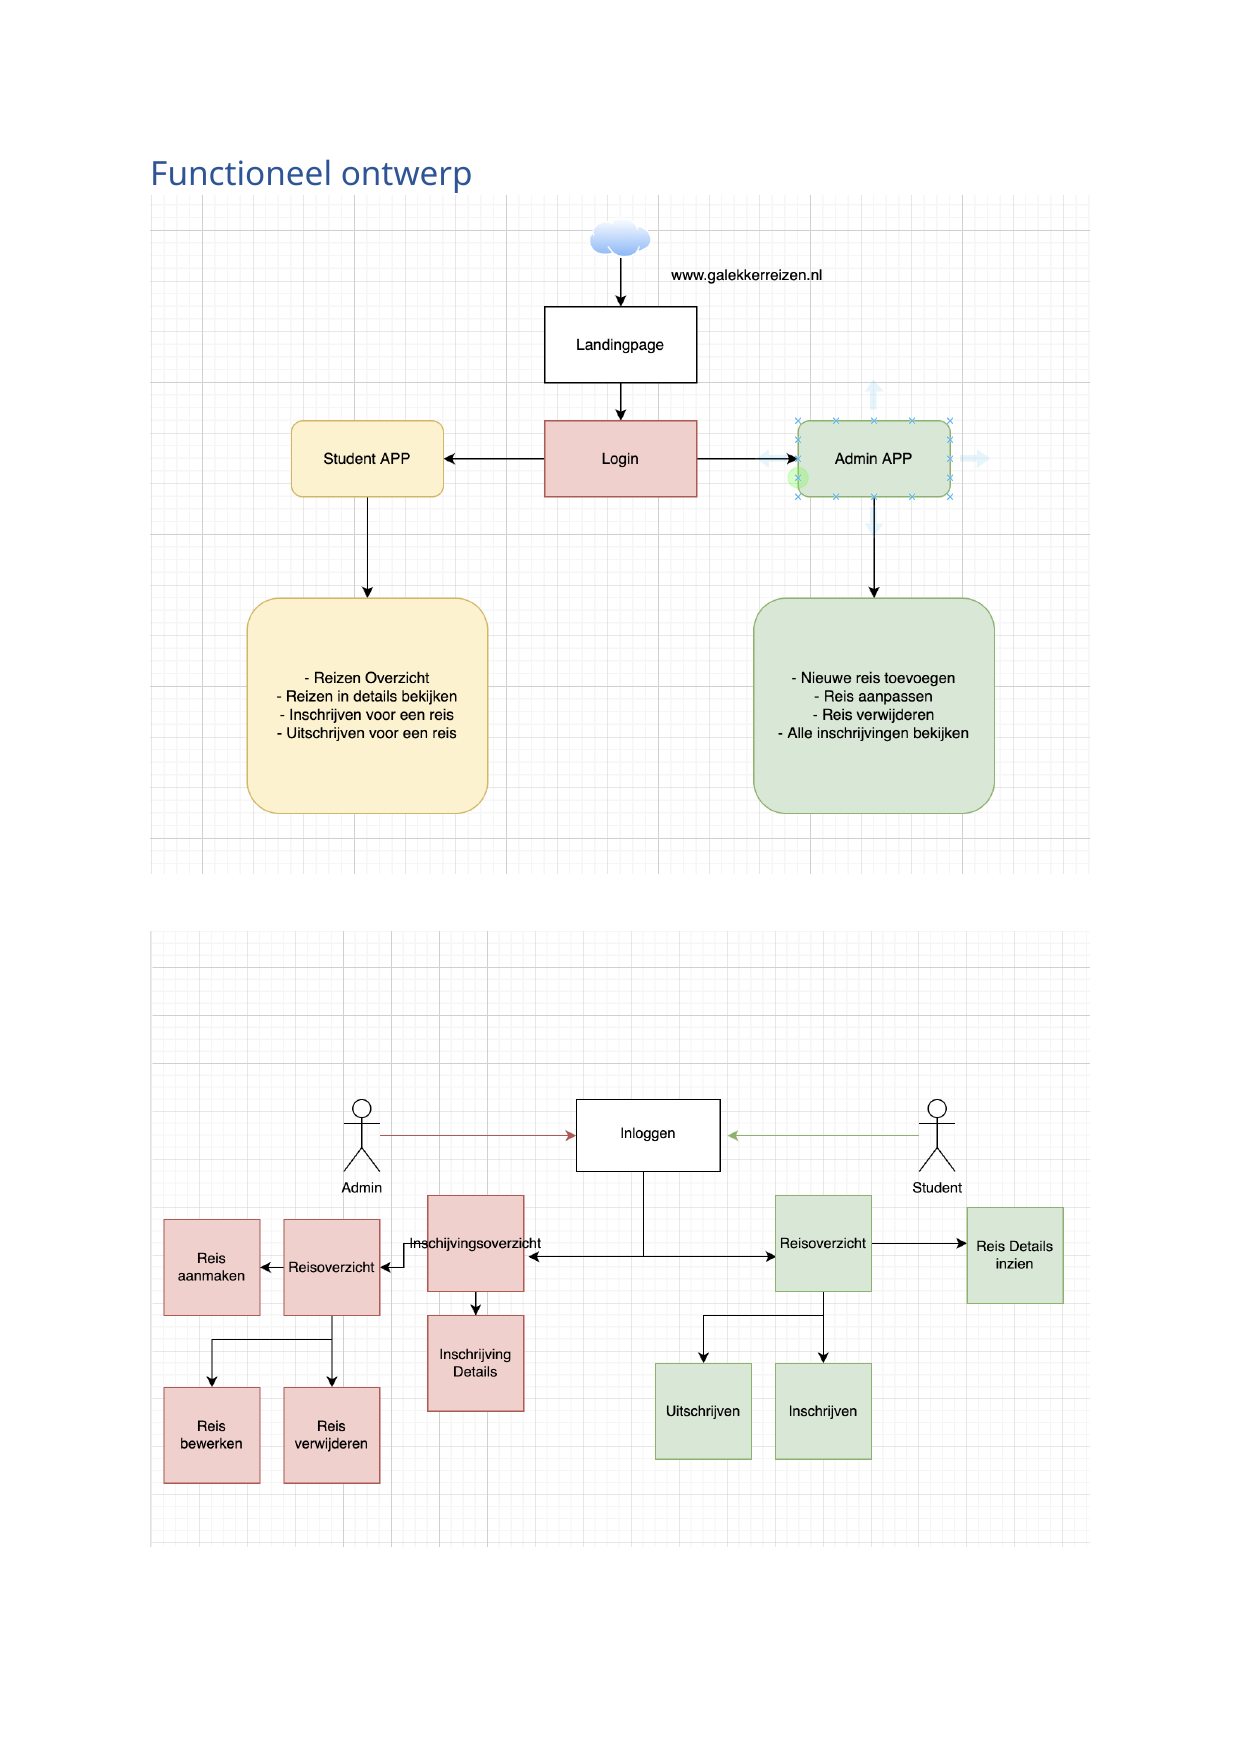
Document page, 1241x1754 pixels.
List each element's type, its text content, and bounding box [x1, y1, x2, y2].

picture [150, 931, 1091, 1547]
subtitle Functioneel ontwerp [150, 150, 1090, 195]
picture [150, 195, 1091, 874]
